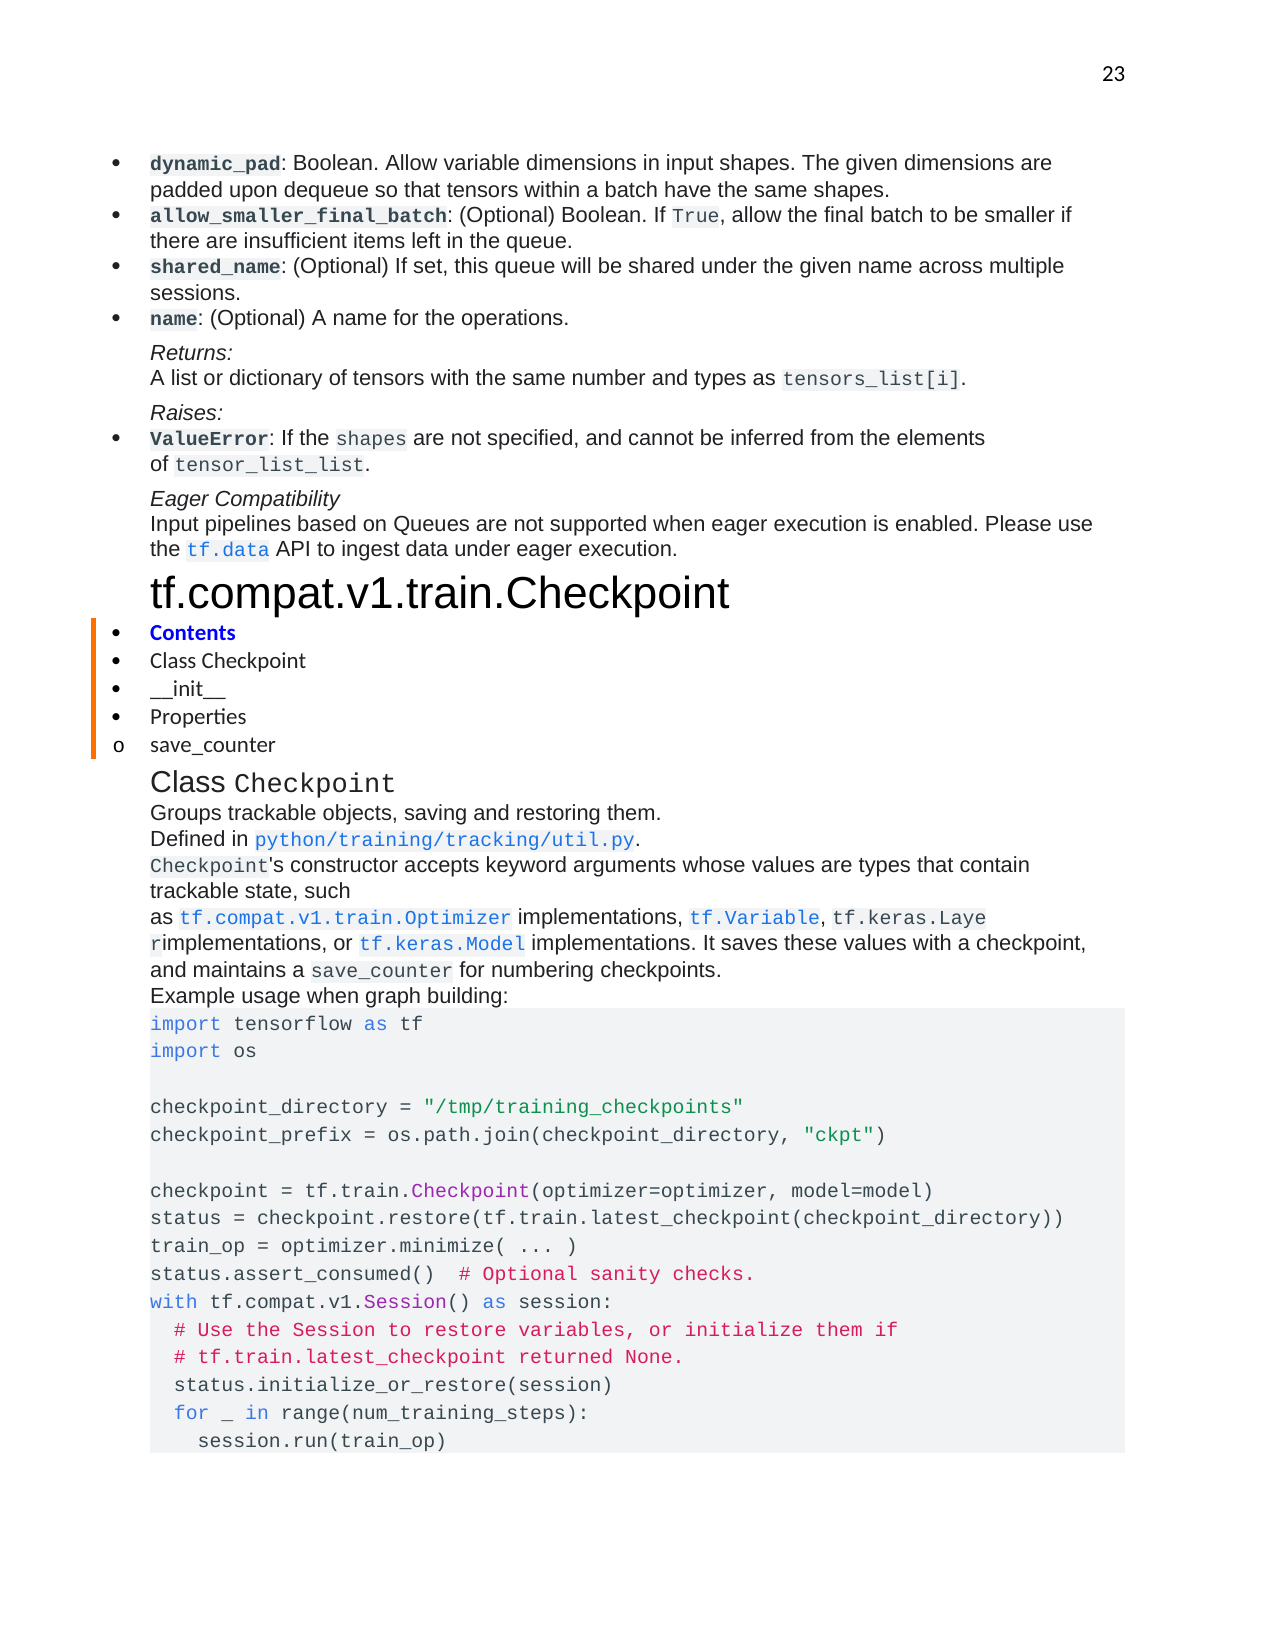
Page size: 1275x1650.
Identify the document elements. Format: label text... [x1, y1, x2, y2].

list shared_name: (Optional) If set, this queue will be shared under the given name across multiple sessions. [112, 253, 1125, 305]
text Example usage when graph building: [150, 983, 1125, 1008]
subtitle Class Checkpoint [150, 759, 1125, 800]
list name: (Optional) A name for the operations. [112, 305, 1125, 331]
subtitle Eager Compatibility [150, 477, 1125, 511]
list allow_smaller_final_batch: (Optional) Boolean. If True, allow the final batch to be smaller if there are insufficient items left in the queue. [112, 202, 1125, 253]
text Groups trackable objects, saving and restoring them. [150, 800, 1125, 826]
list dynamic_pad: Boolean. Allow variable dimensions in input shapes. The given dimensions are padded upon dequeue so that tensors within a batch have the same shapes. [112, 150, 1125, 202]
list __init__ [96, 674, 1125, 702]
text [150, 1008, 1125, 1453]
list save_counter [96, 730, 1125, 759]
list ValueError: If the shapes are not specified, and cannot be inferred from the elements of tensor_list_list. [112, 424, 1125, 477]
text Checkpoint's constructor accepts keyword arguments whose values are types that contain trackable state, such as tf.compat.v1.train.Optimizer implementations, tf.Variable, tf.keras.Layerimplementations, or tf.keras.Model implementations. It saves these values with a checkpoint, and maintains a save_counter for numbering checkpoints. [150, 852, 1125, 983]
text A list or dictionary of tensors with the same number and types as tensors_list[i]. [150, 365, 1125, 391]
subtitle Returns: [150, 331, 1125, 365]
list Contents [96, 618, 1125, 646]
subtitle Raises: [150, 391, 1125, 424]
list Class Checkpoint [96, 646, 1125, 674]
text Defined in python/training/tracking/util.py. [150, 826, 1125, 852]
subtitle tf.compat.v1.train.Checkpoint [150, 562, 1125, 618]
text Input pipelines based on Queues are not supported when eager execution is enabled. Please use the tf.data API to ingest data under eager execution. [150, 511, 1125, 562]
list Properties [96, 702, 1125, 730]
